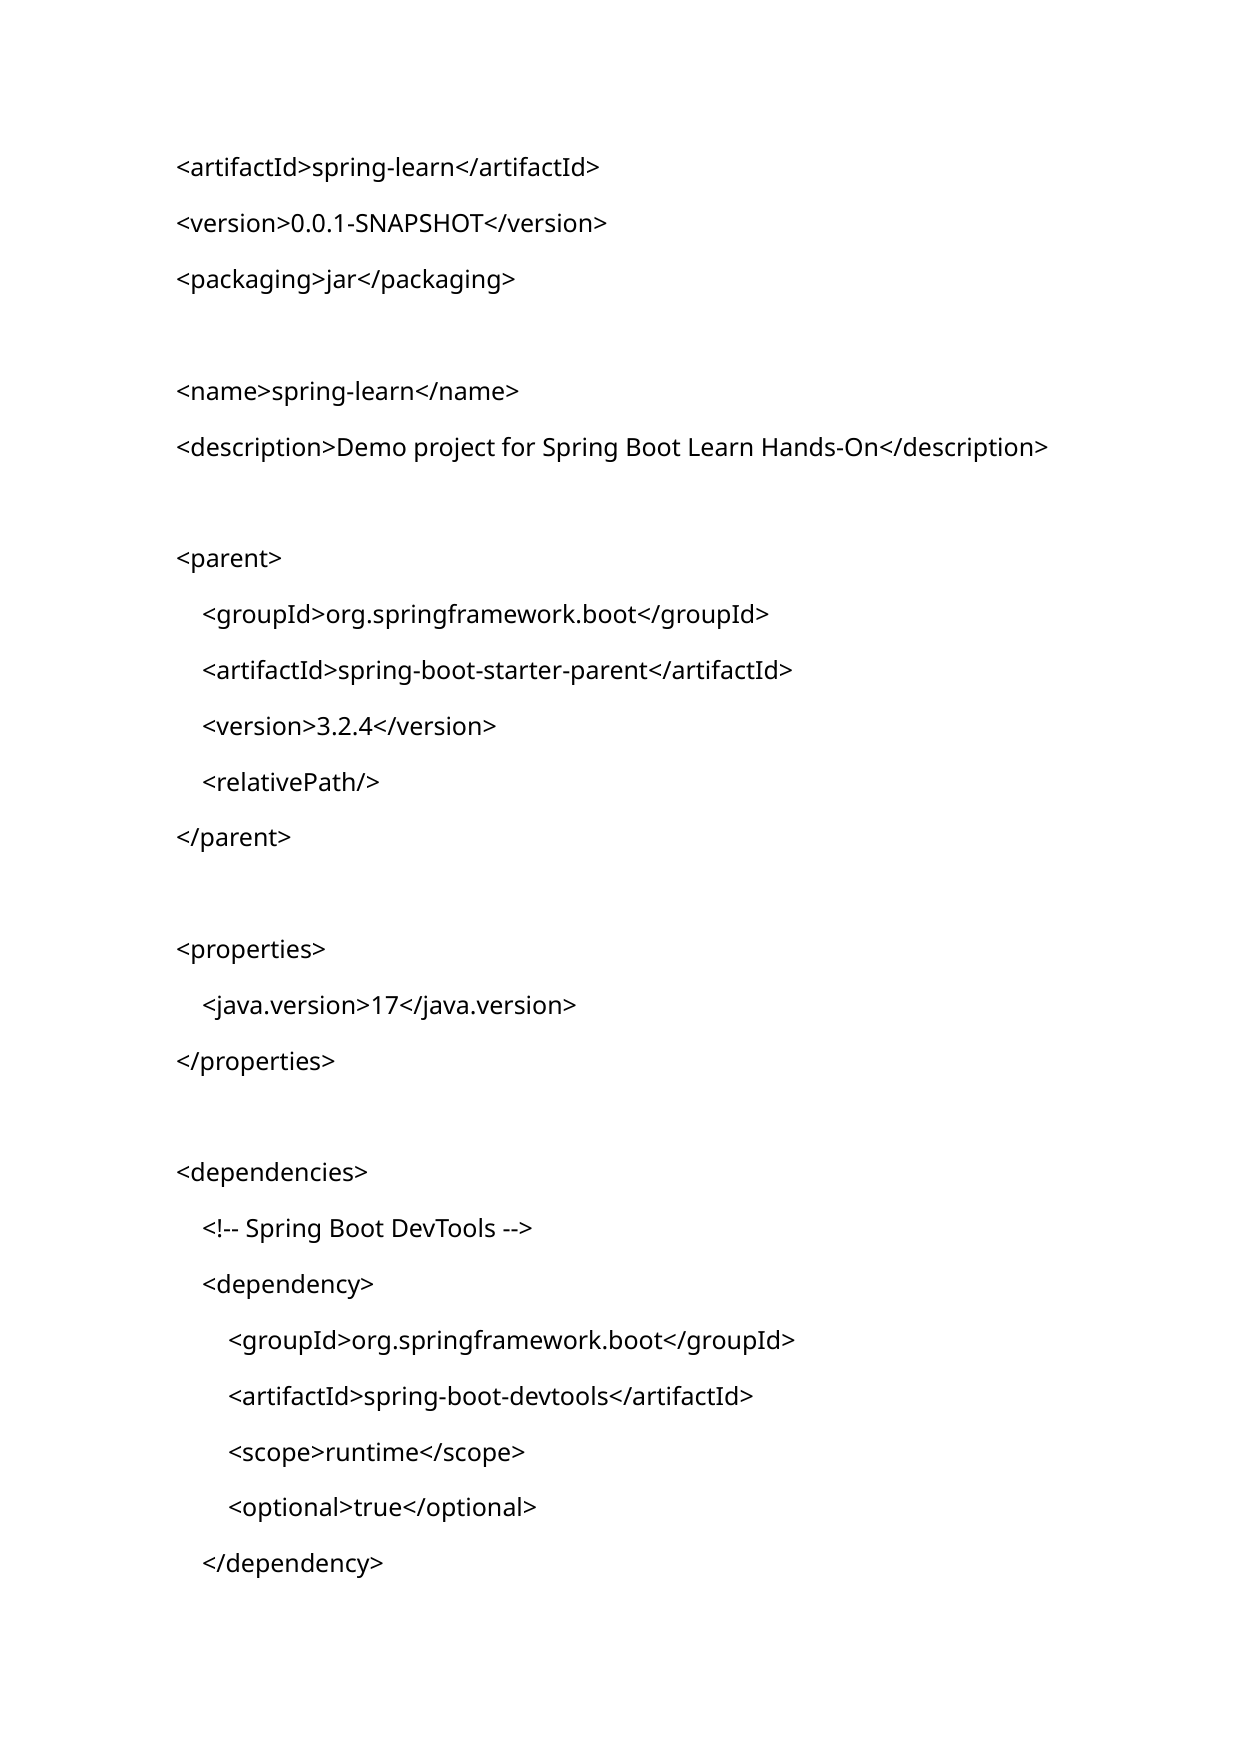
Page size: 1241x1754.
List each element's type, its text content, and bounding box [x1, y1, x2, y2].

text <artifactId>spring-learn</artifactId> [150, 150, 1090, 184]
text <artifactId>spring-boot-starter-parent</artifactId> [150, 652, 1090, 687]
text <version>3.2.4</version> [150, 708, 1090, 742]
text </properties> [150, 1043, 1090, 1077]
text <scope>runtime</scope> [150, 1434, 1090, 1468]
text <groupId>org.springframework.boot</groupId> [150, 597, 1090, 631]
text <dependencies> [150, 1155, 1090, 1189]
text <name>spring-learn</name> [150, 373, 1090, 407]
text <!-- Spring Boot DevTools --> [150, 1211, 1090, 1245]
text <optional>true</optional> [150, 1490, 1090, 1524]
text <version>0.0.1-SNAPSHOT</version> [150, 206, 1090, 240]
text </parent> [150, 820, 1090, 854]
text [150, 1322, 1090, 1357]
text <packaging>jar</packaging> [150, 262, 1090, 296]
text <relativePath/> [150, 764, 1090, 798]
text <artifactId>spring-boot-devtools</artifactId> [150, 1378, 1090, 1412]
text <java.version>17</java.version> [150, 987, 1090, 1022]
text </dependency> [150, 1546, 1090, 1580]
text <description>Demo project for Spring Boot Learn Hands-On</description> [150, 429, 1090, 463]
text <properties> [150, 932, 1090, 966]
text <parent> [150, 541, 1090, 575]
text <dependency> [150, 1267, 1090, 1301]
